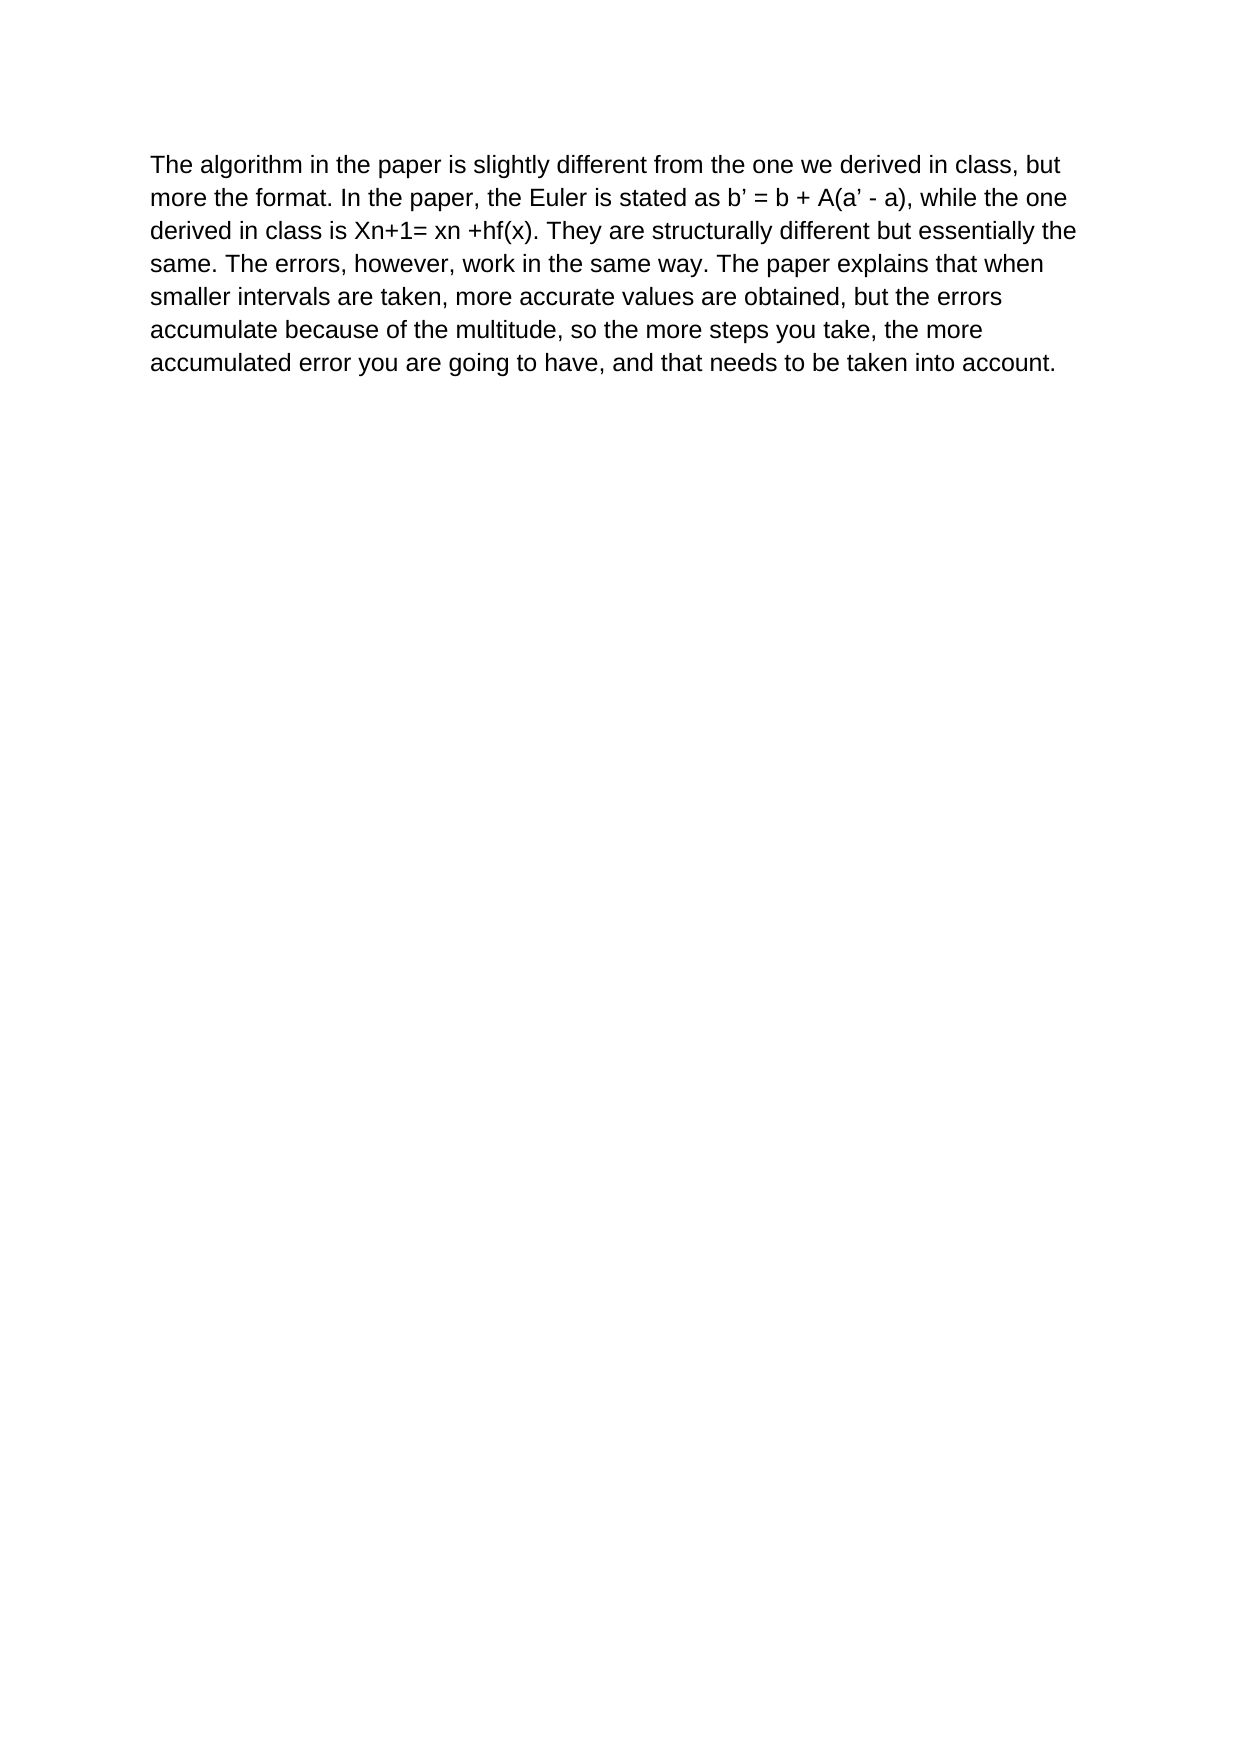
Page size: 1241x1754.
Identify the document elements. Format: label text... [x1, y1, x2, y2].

text The algorithm in the paper is slightly different from the one we derived in class, but more the format. In the paper, the Euler is stated as b’ = b + A(a’ - a), while the one derived in class is Xn+1= xn +hf(x). They are structurally different but essentially the same. The errors, however, work in the same way. The paper explains that when smaller intervals are taken, more accurate values are obtained, but the errors accumulate because of the multitude, so the more steps you take, the more accumulated error you are going to have, and that needs to be taken into account. [150, 150, 1090, 377]
